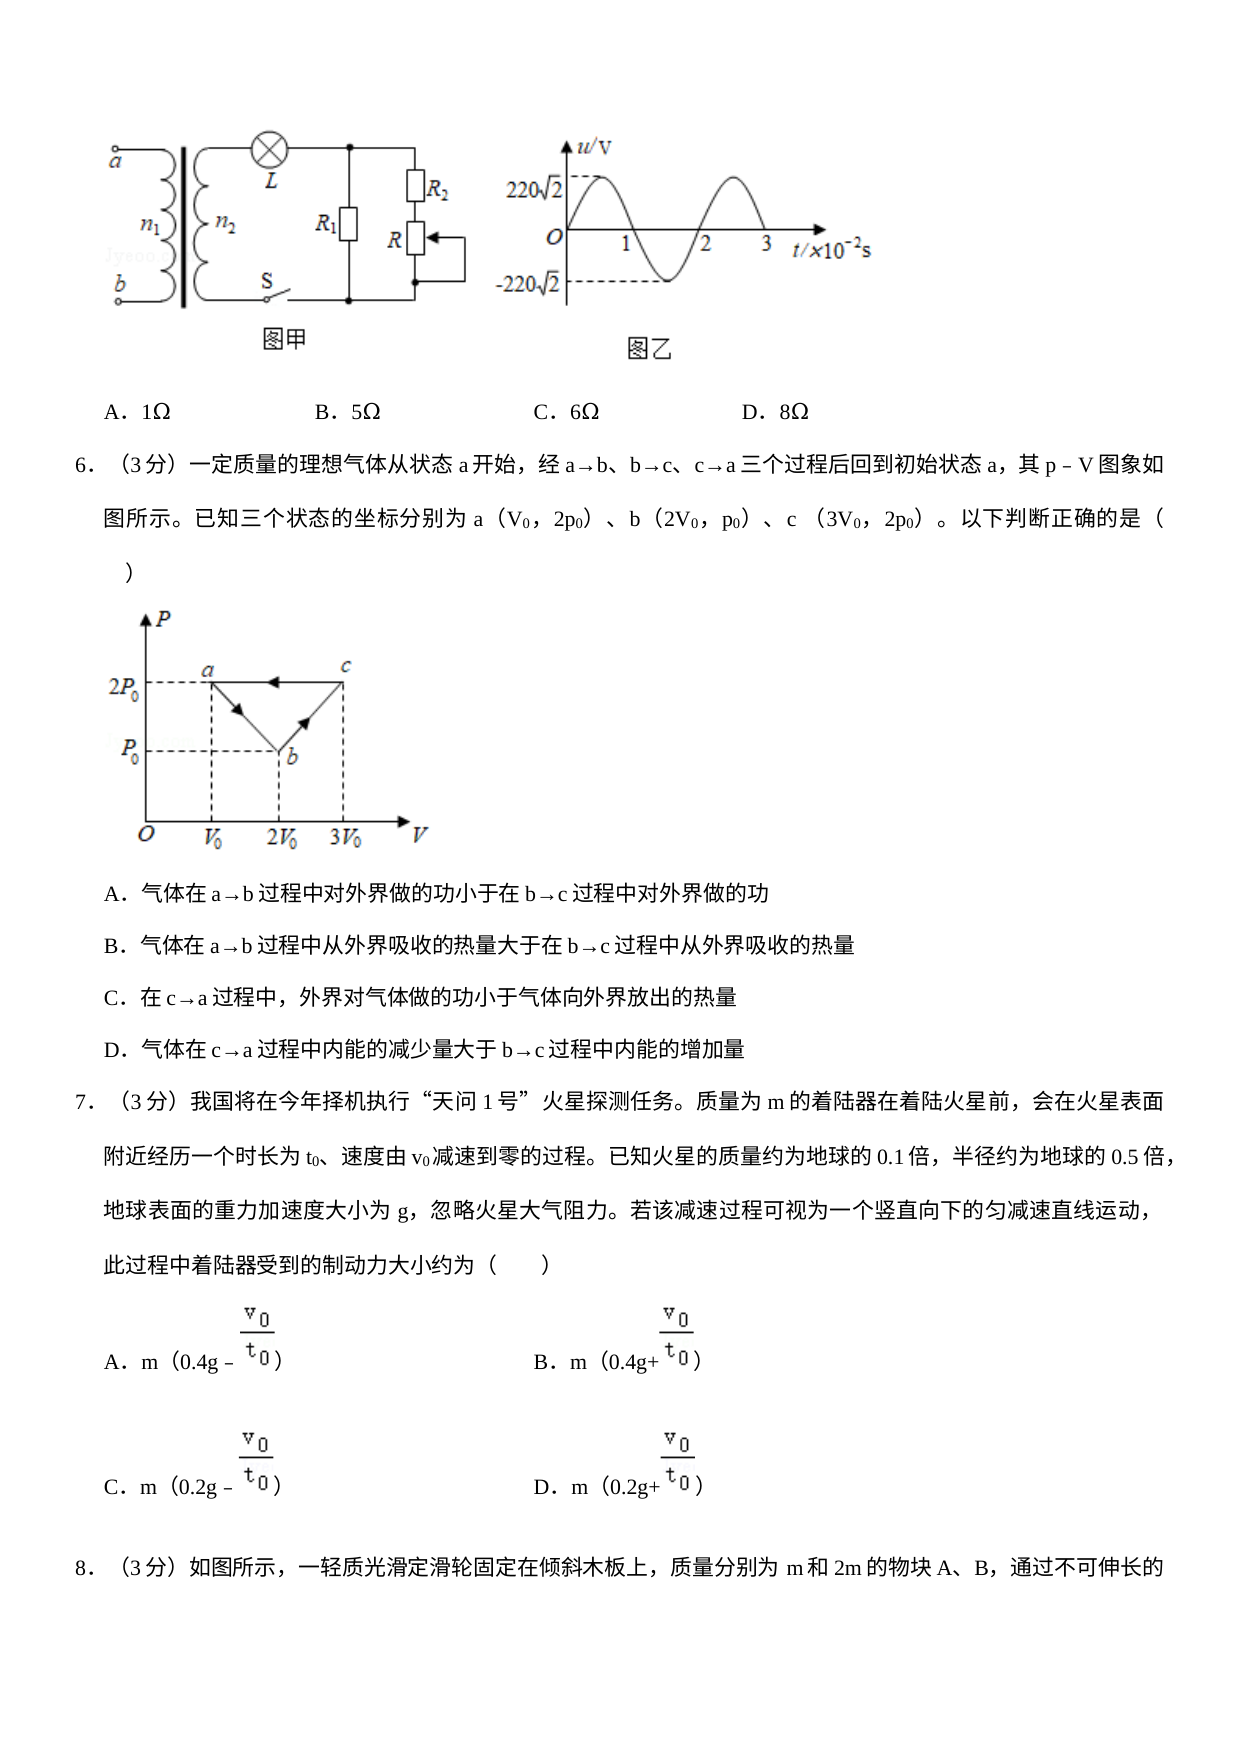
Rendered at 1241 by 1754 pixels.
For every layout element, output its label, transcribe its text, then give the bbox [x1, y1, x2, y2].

text C．m（0.2g﹣） D．m（0.2g+） [75, 1422, 1165, 1532]
text 6．（3分）一定质量的理想气体从状态a开始，经a→b、b→c、c→a三个过程后回到初始状态a，其p﹣V图象如图所示。已知三个状态的坐标分别为a（V0，2p0）、b（2V0，p0）、c （3V0，2p0）。以下判断正确的是（ ） [75, 444, 1165, 589]
text A．m（0.4g﹣） B．m（0.4g+） [75, 1298, 1165, 1407]
picture [238, 1422, 274, 1495]
picture [659, 1297, 694, 1370]
picture [660, 1422, 695, 1495]
text A．1Ω B．5Ω C．6Ω D．8Ω [75, 392, 1165, 428]
text D．气体在c→a过程中内能的减少量大于b→c过程中内能的增加量 [75, 1030, 1165, 1066]
picture [240, 1297, 275, 1370]
text B．气体在a→b过程中从外界吸收的热量大于在b→c过程中从外界吸收的热量 [75, 925, 1165, 962]
picture [103, 605, 435, 854]
text C．在c→a过程中，外界对气体做的功小于气体向外界放出的热量 [75, 978, 1165, 1014]
text A．气体在a→b过程中对外界做的功小于在b→c过程中对外界做的功 [75, 873, 1165, 909]
picture [103, 124, 876, 364]
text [75, 1547, 1165, 1584]
text 7．（3分）我国将在今年择机执行“天问1号”火星探测任务。质量为m的着陆器在着陆火星前，会在火星表面附近经历一个时长为t0、速度由v0减速到零的过程。已知火星的质量约为地球的0.1倍，半径约为地球的0.5倍，地球表面的重力加速度大小为g，忽略火星大气阻力。若该减速过程可视为一个竖直向下的匀减速直线运动，此过程中着陆器受到的制动力大小约为（ ） [75, 1082, 1165, 1282]
